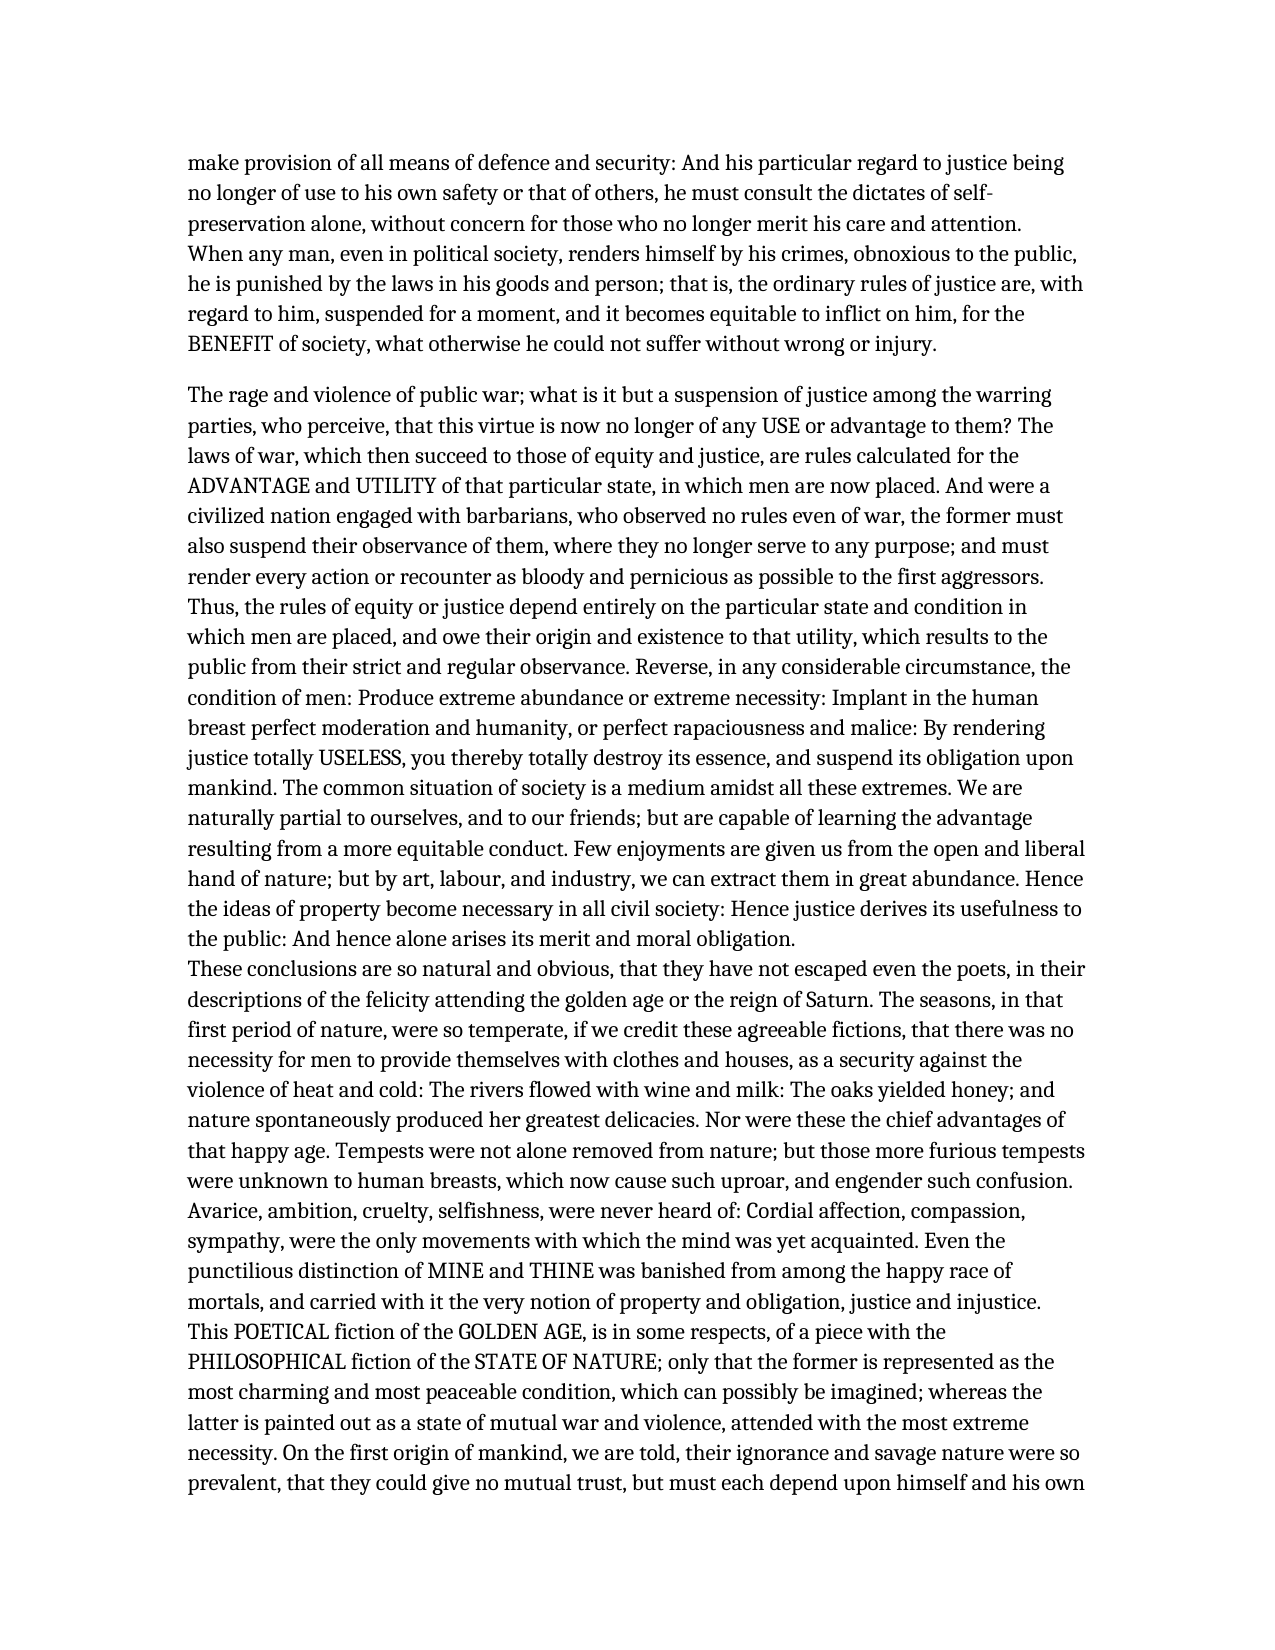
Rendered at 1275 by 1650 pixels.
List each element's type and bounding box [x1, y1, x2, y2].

text [187, 382, 1087, 1496]
text [187, 150, 1087, 358]
